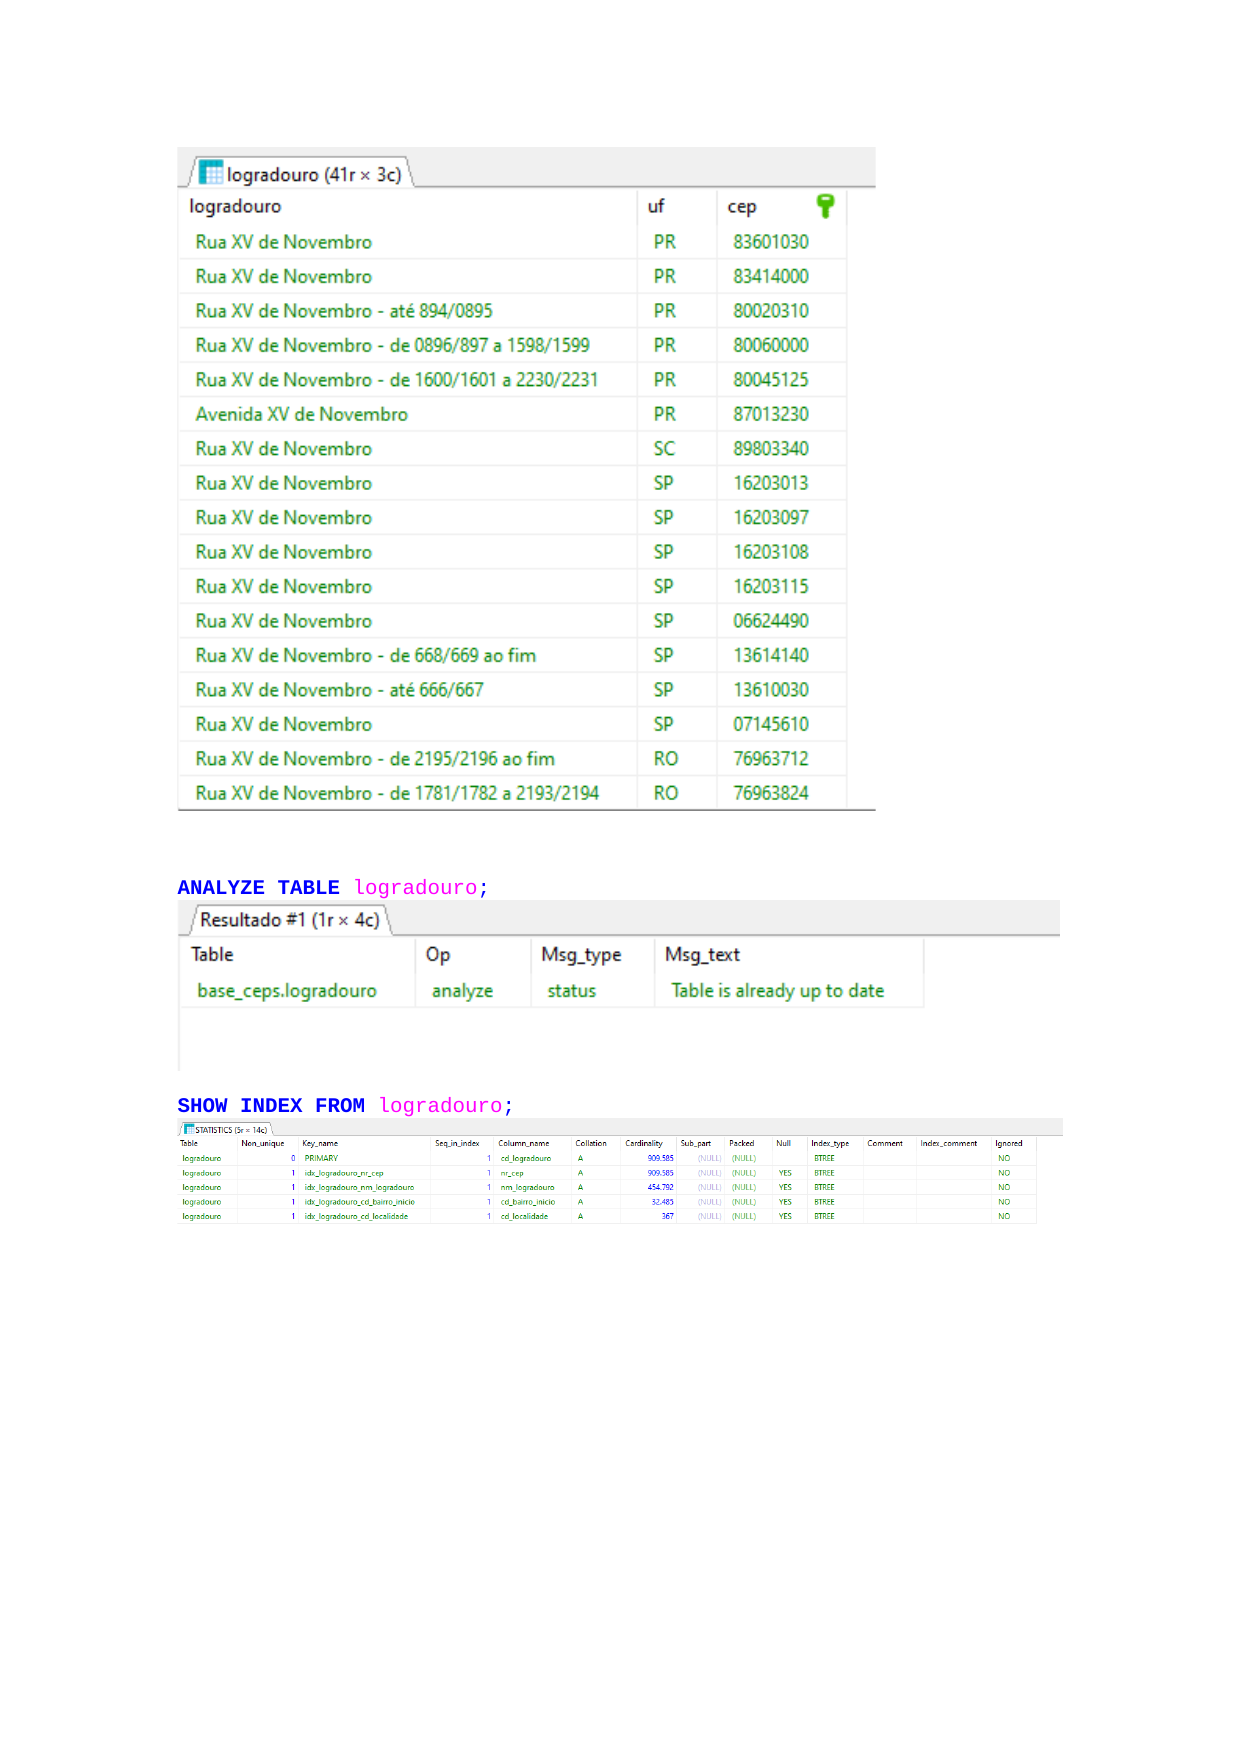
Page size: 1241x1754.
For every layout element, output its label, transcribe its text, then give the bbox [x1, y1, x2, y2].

picture [177, 900, 1060, 1071]
picture [177, 147, 876, 811]
text SHOW INDEX FROM logradouro; [177, 1095, 1063, 1118]
picture [177, 1118, 1063, 1255]
text ANALYZE TABLE logradouro; [177, 877, 1063, 901]
